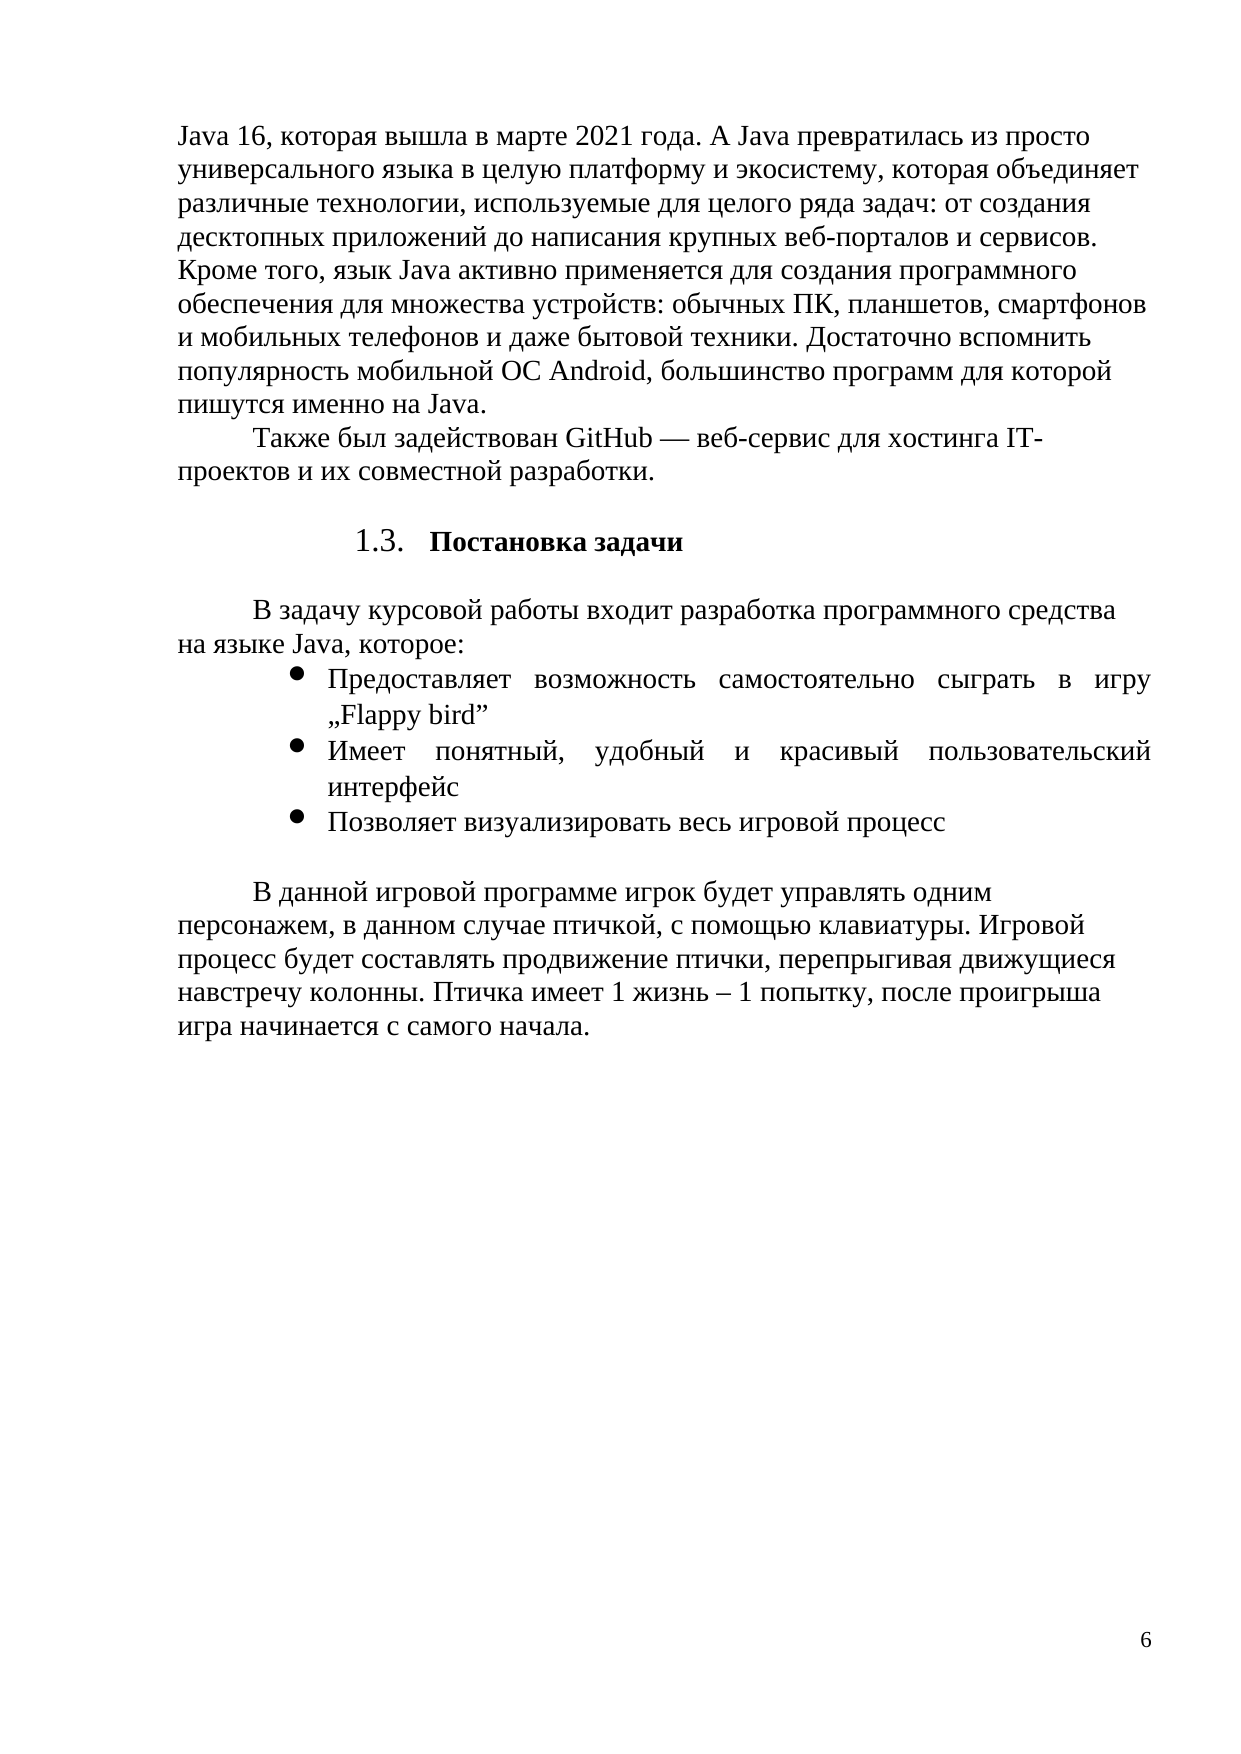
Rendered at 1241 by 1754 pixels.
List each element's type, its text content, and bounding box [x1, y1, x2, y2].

text В задачу курсовой работы входит разработка программного средства на языке Java, которое: [177, 592, 1152, 659]
list Позволяет визуализировать весь игровой процесс [290, 802, 1152, 840]
list Имеет понятный, удобный и красивый пользовательский интерфейс [290, 731, 1152, 802]
list Постановка задачи [354, 521, 1152, 559]
text В данной игровой программе игрок будет управлять одним персонажем, в данном случае птичкой, с помощью клавиатуры. Игровой процесс будет составлять продвижение птички, перепрыгивая движущиеся навстречу колонны. Птичка имеет 1 жизнь – 1 попытку, после проигрыша игра начинается с самого начала. [177, 874, 1152, 1042]
text Также был задействован GitHub — веб-сервис для хостинга IT-проектов и их совместной разработки. [177, 420, 1152, 487]
list Предоставляет возможность самостоятельно сыграть в игру „Flappy bird” [290, 659, 1152, 731]
